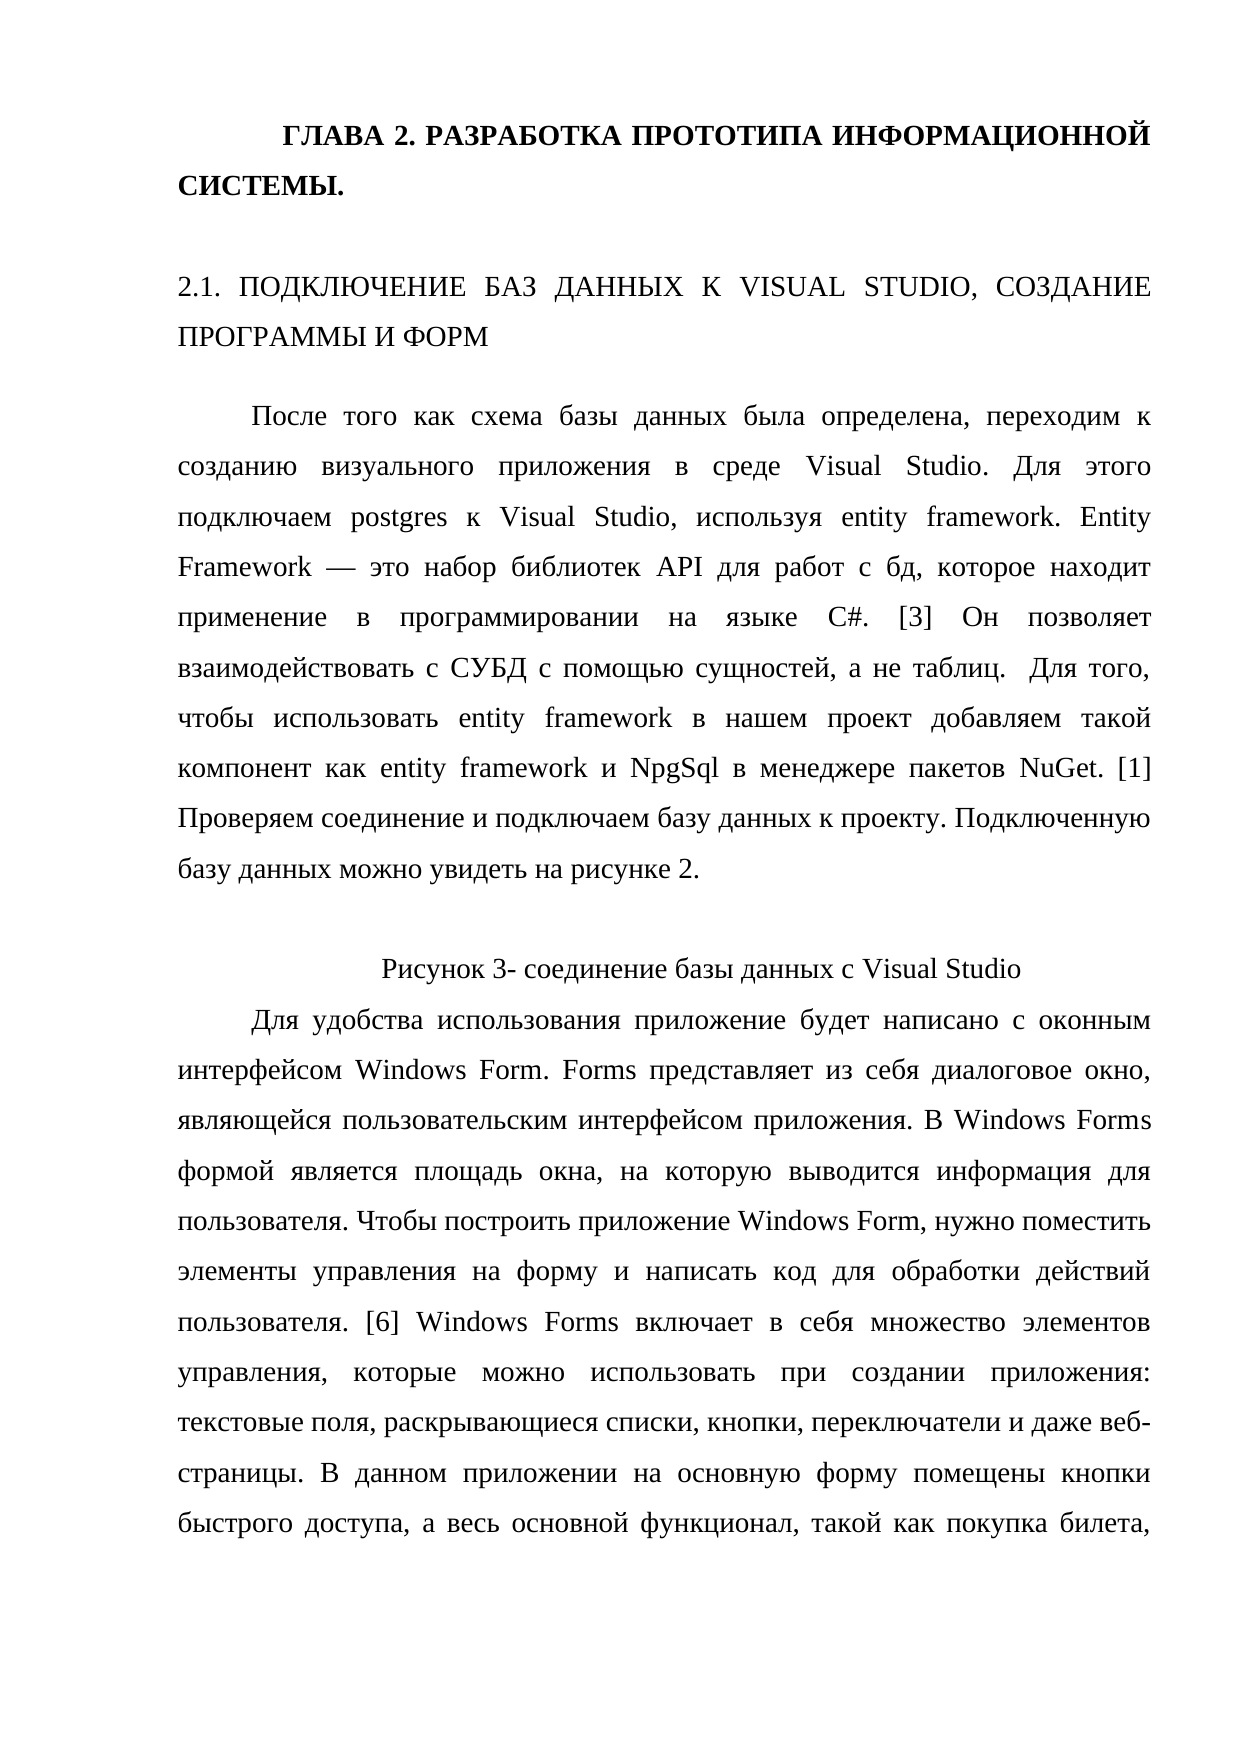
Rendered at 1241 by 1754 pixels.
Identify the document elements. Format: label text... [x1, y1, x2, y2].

subtitle Глава 2. рАЗРАБОТКА ПРОТОТИПА ИНФОРМАЦИОННОЙ СИСТЕМЫ. [177, 118, 1152, 202]
subtitle 2.1. подключение баз данных к Visual Studio, создание программы и форм [177, 269, 1152, 353]
list После того как схема базы данных была определена, переходим к созданию визуального приложения в среде Visual Studio. Для этого подключаем postgres к Visual Studio, используя entity framework. Entity Framework — это набор библиотек API для работ с бд, которое находит применение в программировании на языке C#. [3] Он позволяет взаимодействовать с СУБД с помощью сущностей, а не таблиц. Для того, чтобы использовать entity framework в нашем проект добавляем такой компонент как entity framework и NpgSql в менеджере пакетов NuGet. [1] Проверяем соединение и подключаем базу данных к проекту. Подключенную базу данных можно увидеть на рисунке 2. [177, 398, 1152, 884]
list Рисунок 3- соединение базы данных с Visual Studio [177, 952, 1152, 985]
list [177, 1002, 1152, 1538]
